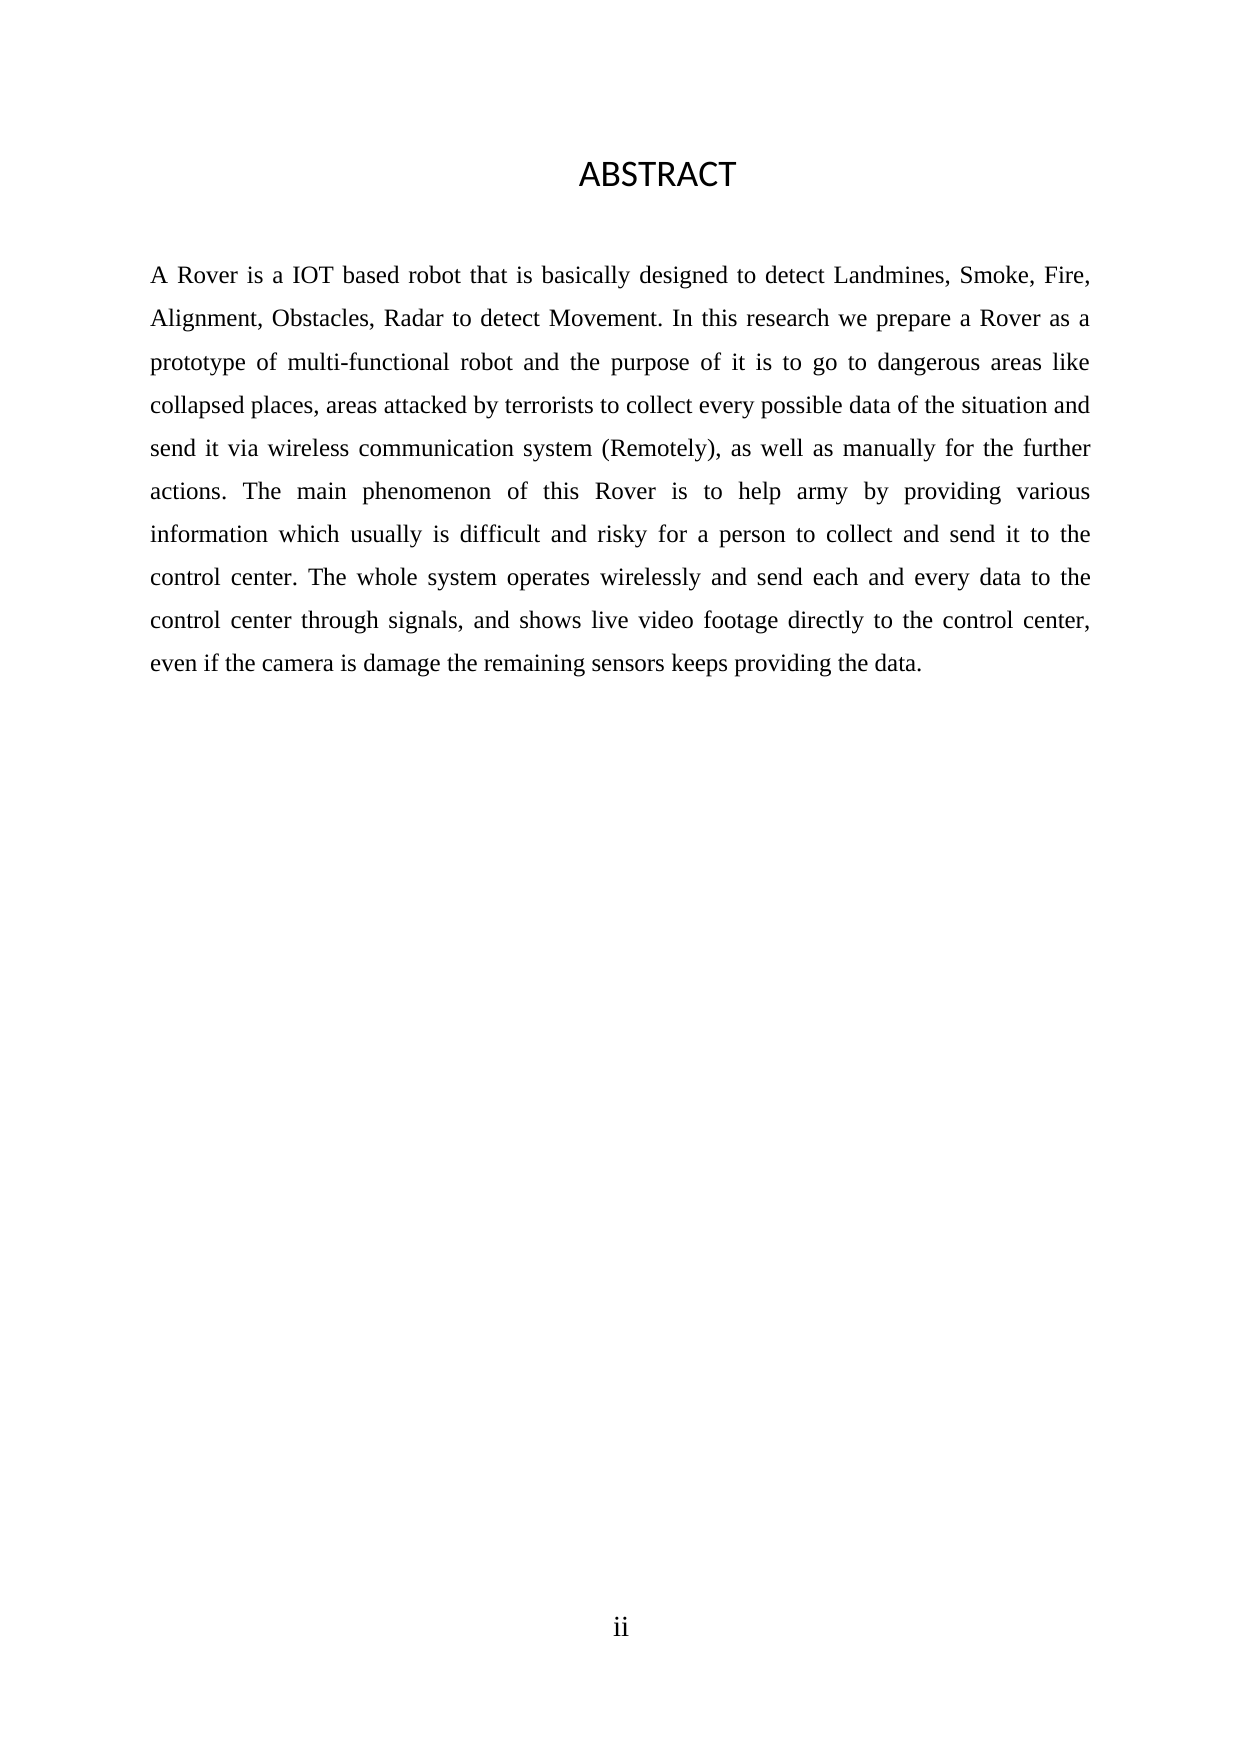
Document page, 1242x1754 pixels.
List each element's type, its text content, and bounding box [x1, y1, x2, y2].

text ABSTRACT [148, 150, 1092, 196]
text A Rover is a IOT based robot that is basically designed to detect Landmines, Smoke, Fire, Alignment, Obstacles, Radar to detect Movement. In this research we prepare a Rover as a prototype of multi-functional robot and the purpose of it is to go to dangerous areas like collapsed places, areas attacked by terrorists to collect every possible data of the situation and send it via wireless communication system (Remotely), as well as manually for the further actions. The main phenomenon of this Rover is to help army by providing various information which usually is difficult and risky for a person to collect and send it to the control center. The whole system operates wirelessly and send each and every data to the control center through signals, and shows live video footage directly to the control center, even if the camera is damage the remaining sensors keeps providing the data. [150, 260, 1092, 677]
